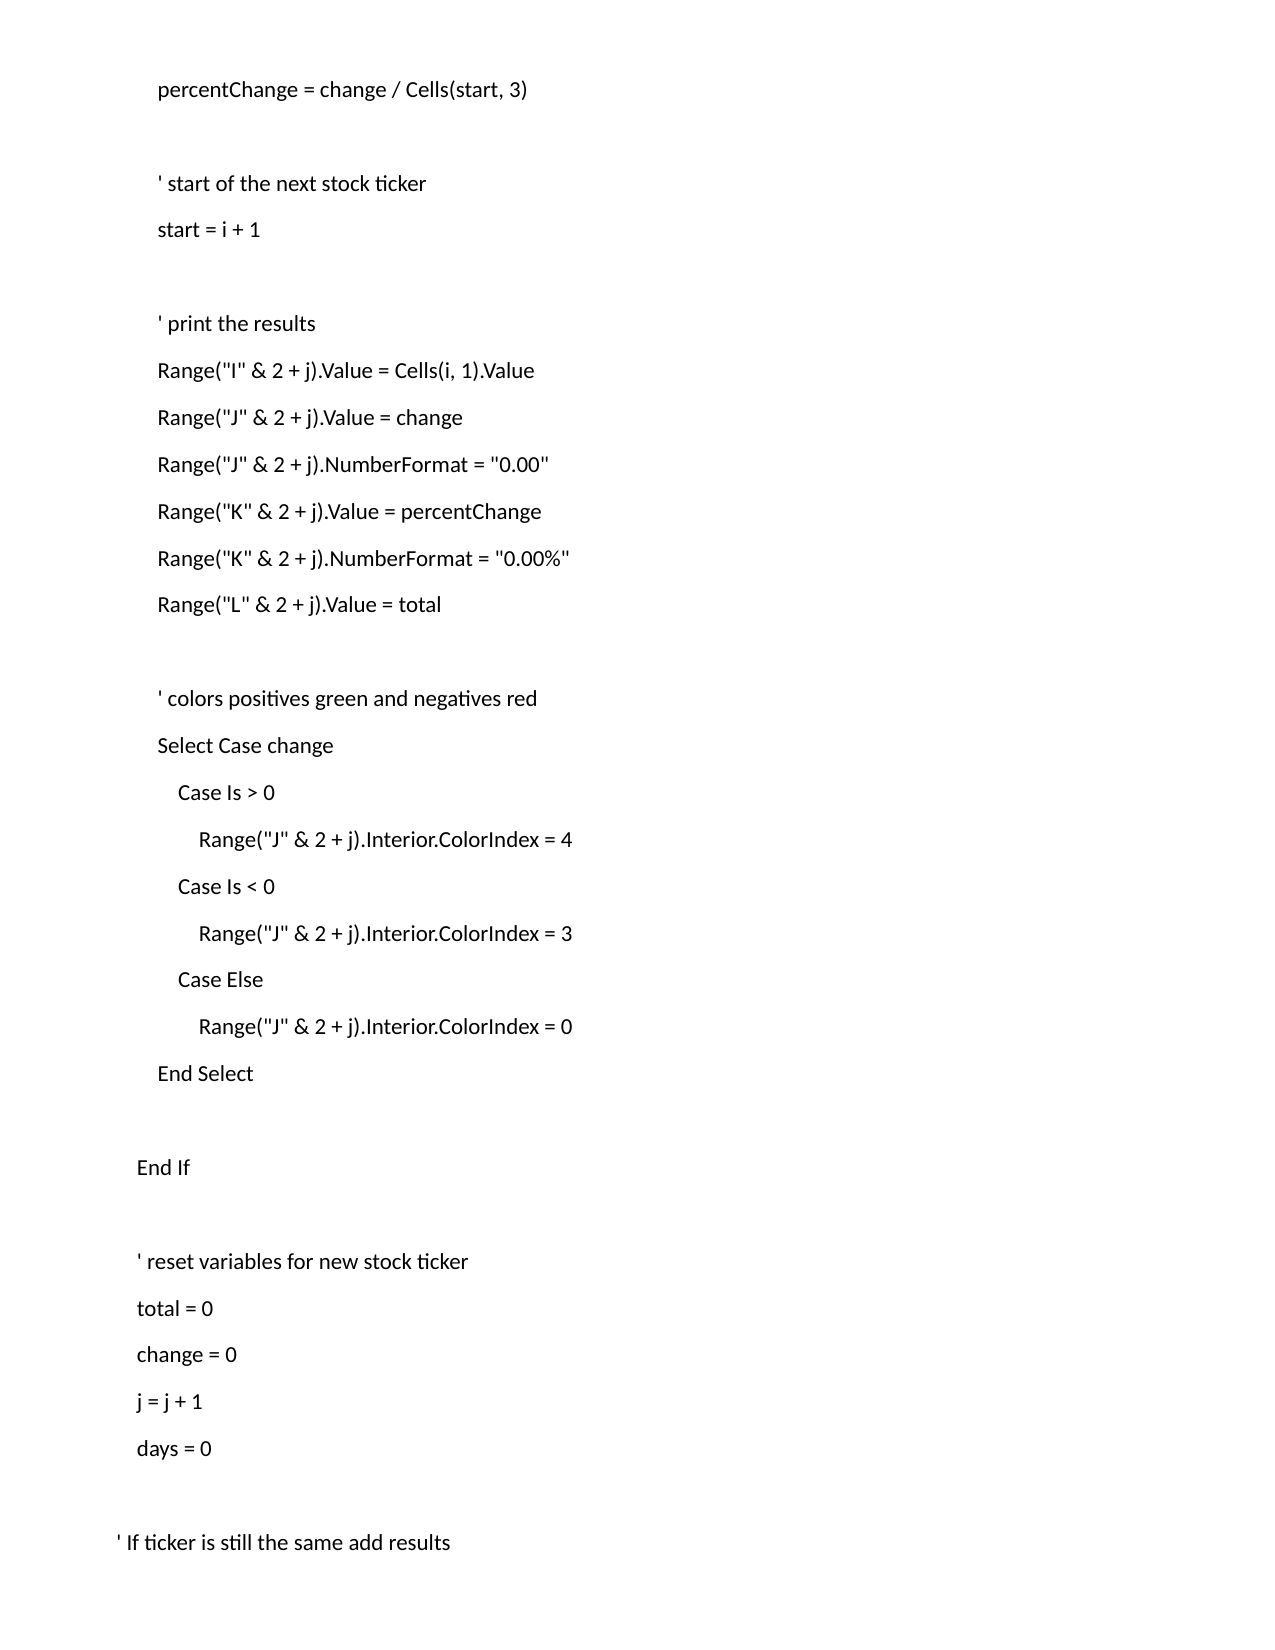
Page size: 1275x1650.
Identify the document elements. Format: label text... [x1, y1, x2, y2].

text percentChange = change / Cells(start, 3) [75, 75, 1200, 103]
text j = j + 1 [75, 1387, 1200, 1416]
text start = i + 1 [75, 216, 1200, 244]
text ' start of the next stock ticker [75, 169, 1200, 197]
text ' print the results [75, 309, 1200, 337]
text days = 0 [75, 1434, 1200, 1462]
text Select Case change [75, 731, 1200, 759]
text Range("J" & 2 + j).Interior.ColorIndex = 0 [75, 1012, 1200, 1041]
text ' colors positives green and negatives red [75, 684, 1200, 712]
text Range("J" & 2 + j).Interior.ColorIndex = 3 [75, 919, 1200, 947]
text Range("K" & 2 + j).NumberFormat = "0.00%" [75, 544, 1200, 572]
text Range("K" & 2 + j).Value = percentChange [75, 497, 1200, 525]
text Range("I" & 2 + j).Value = Cells(i, 1).Value [75, 356, 1200, 384]
text Case Is > 0 [75, 778, 1200, 806]
text ' If ticker is still the same add results [75, 1528, 1200, 1556]
text Range("J" & 2 + j).Value = change [75, 403, 1200, 431]
text End If [75, 1153, 1200, 1181]
text Range("J" & 2 + j).NumberFormat = "0.00" [75, 450, 1200, 478]
text ' reset variables for new stock ticker [75, 1247, 1200, 1275]
text Case Is < 0 [75, 872, 1200, 900]
text change = 0 [75, 1341, 1200, 1369]
text Case Else [75, 966, 1200, 994]
text Range("L" & 2 + j).Value = total [75, 591, 1200, 619]
text End Select [75, 1059, 1200, 1087]
text total = 0 [75, 1294, 1200, 1322]
text Range("J" & 2 + j).Interior.ColorIndex = 4 [75, 825, 1200, 853]
